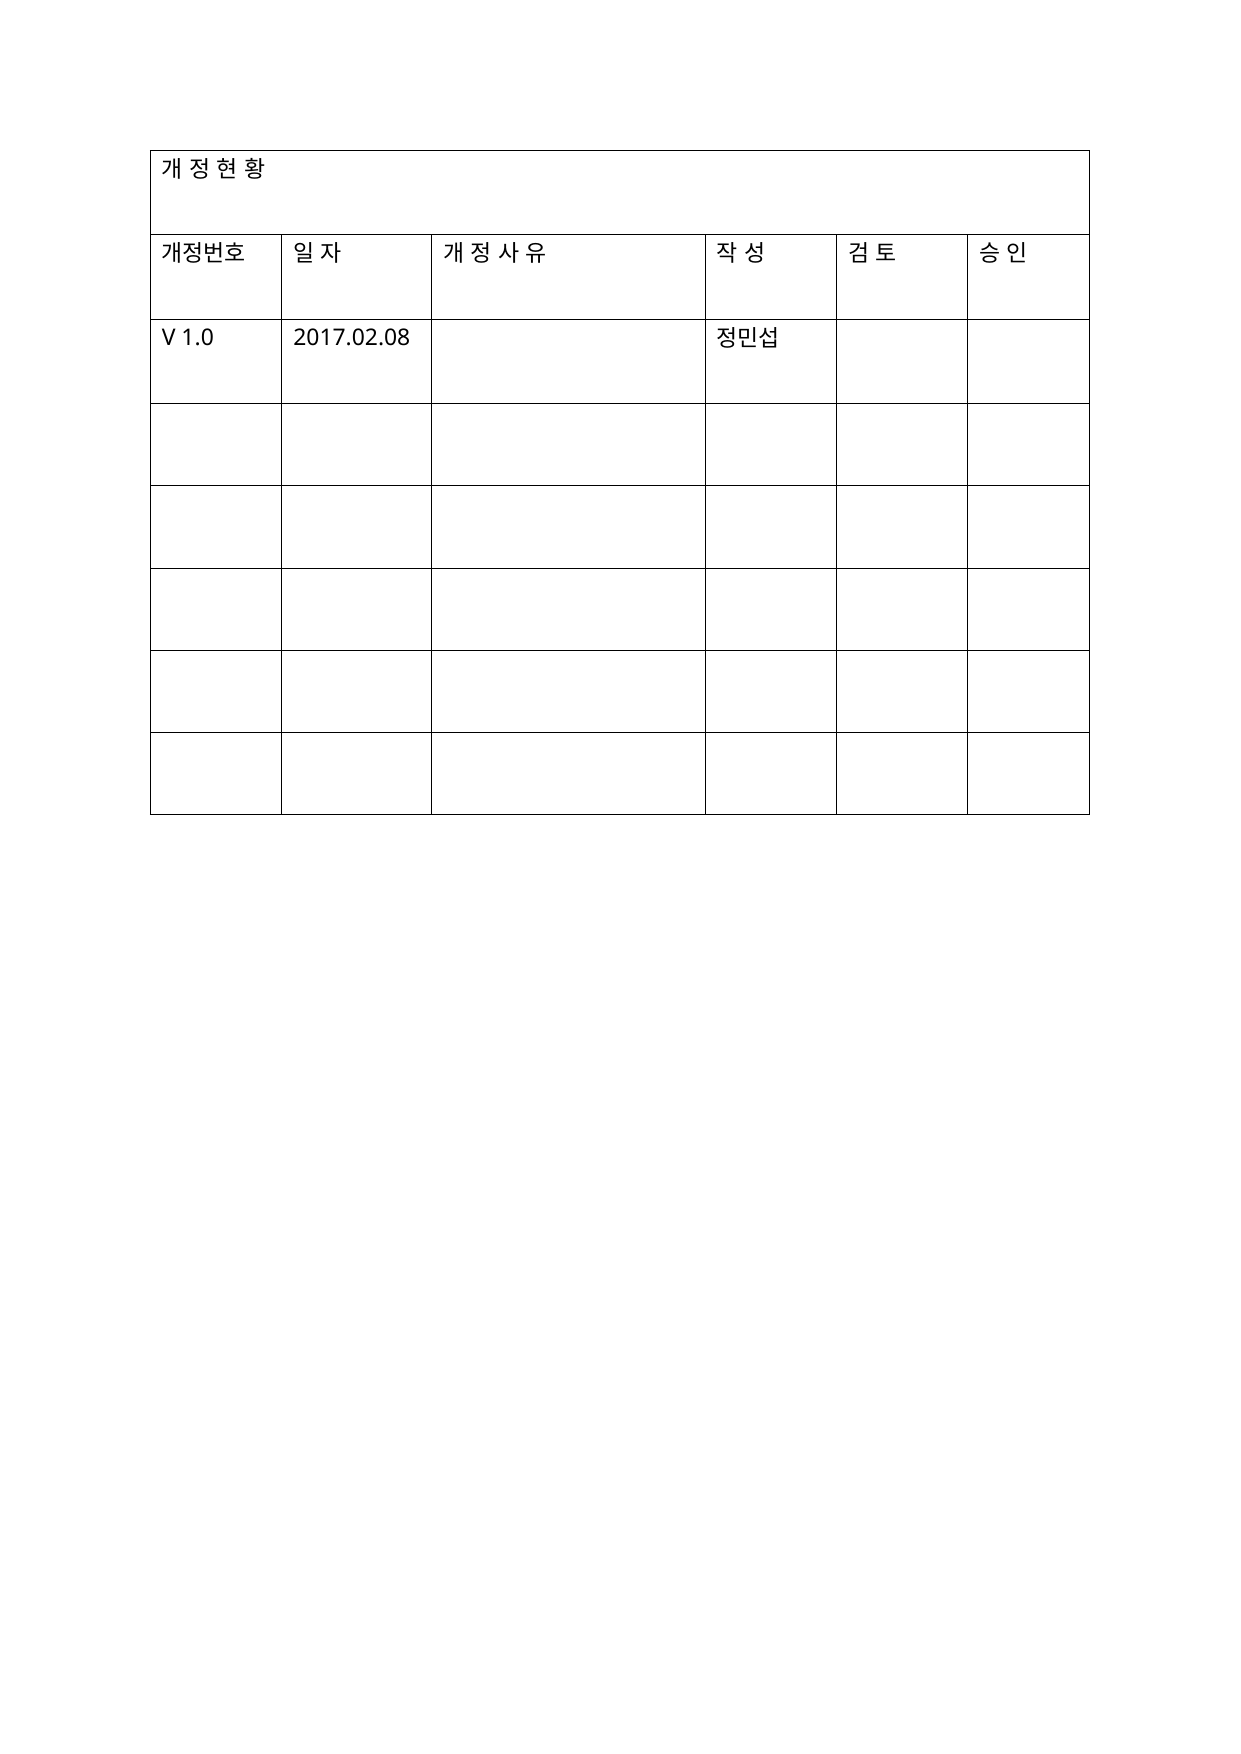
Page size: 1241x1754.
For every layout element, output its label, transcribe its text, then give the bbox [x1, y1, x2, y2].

table_cell [432, 651, 705, 732]
table_cell [837, 733, 967, 814]
table_cell [706, 404, 836, 485]
table_cell [282, 569, 431, 650]
table_header 개 정 현 황 [151, 151, 1089, 234]
table_cell 정민섭 [706, 320, 836, 403]
table_cell 2017.02.08 [282, 320, 431, 403]
table_cell [968, 320, 1089, 403]
table_cell [432, 486, 705, 567]
table_cell [706, 486, 836, 567]
table_cell [837, 569, 967, 650]
table_cell V 1.0 [151, 320, 281, 403]
table_cell [968, 733, 1089, 814]
table_cell [837, 486, 967, 567]
table_cell [432, 733, 705, 814]
table_cell 개 정 사 유 [432, 235, 705, 318]
table_cell [151, 569, 281, 650]
table_cell [282, 651, 431, 732]
table_cell 검 토 [837, 235, 967, 318]
table_cell [151, 404, 281, 485]
table_cell [706, 569, 836, 650]
table_cell [151, 486, 281, 567]
table_cell [282, 733, 431, 814]
table_cell [706, 733, 836, 814]
table_cell [706, 651, 836, 732]
table_cell [151, 651, 281, 732]
table_cell [432, 320, 705, 403]
table_cell [282, 486, 431, 567]
table_cell [837, 651, 967, 732]
table_cell [968, 486, 1089, 567]
table_cell 일 자 [282, 235, 431, 318]
table_cell 작 성 [706, 235, 836, 318]
table_cell 개정번호 [151, 235, 281, 318]
table_cell [968, 569, 1089, 650]
table_cell [432, 569, 705, 650]
table_cell [968, 651, 1089, 732]
table_cell 승 인 [968, 235, 1089, 318]
table_cell [837, 404, 967, 485]
table_cell [837, 320, 967, 403]
table_cell [432, 404, 705, 485]
table_cell [151, 733, 281, 814]
table_cell [968, 404, 1089, 485]
table_cell [282, 404, 431, 485]
